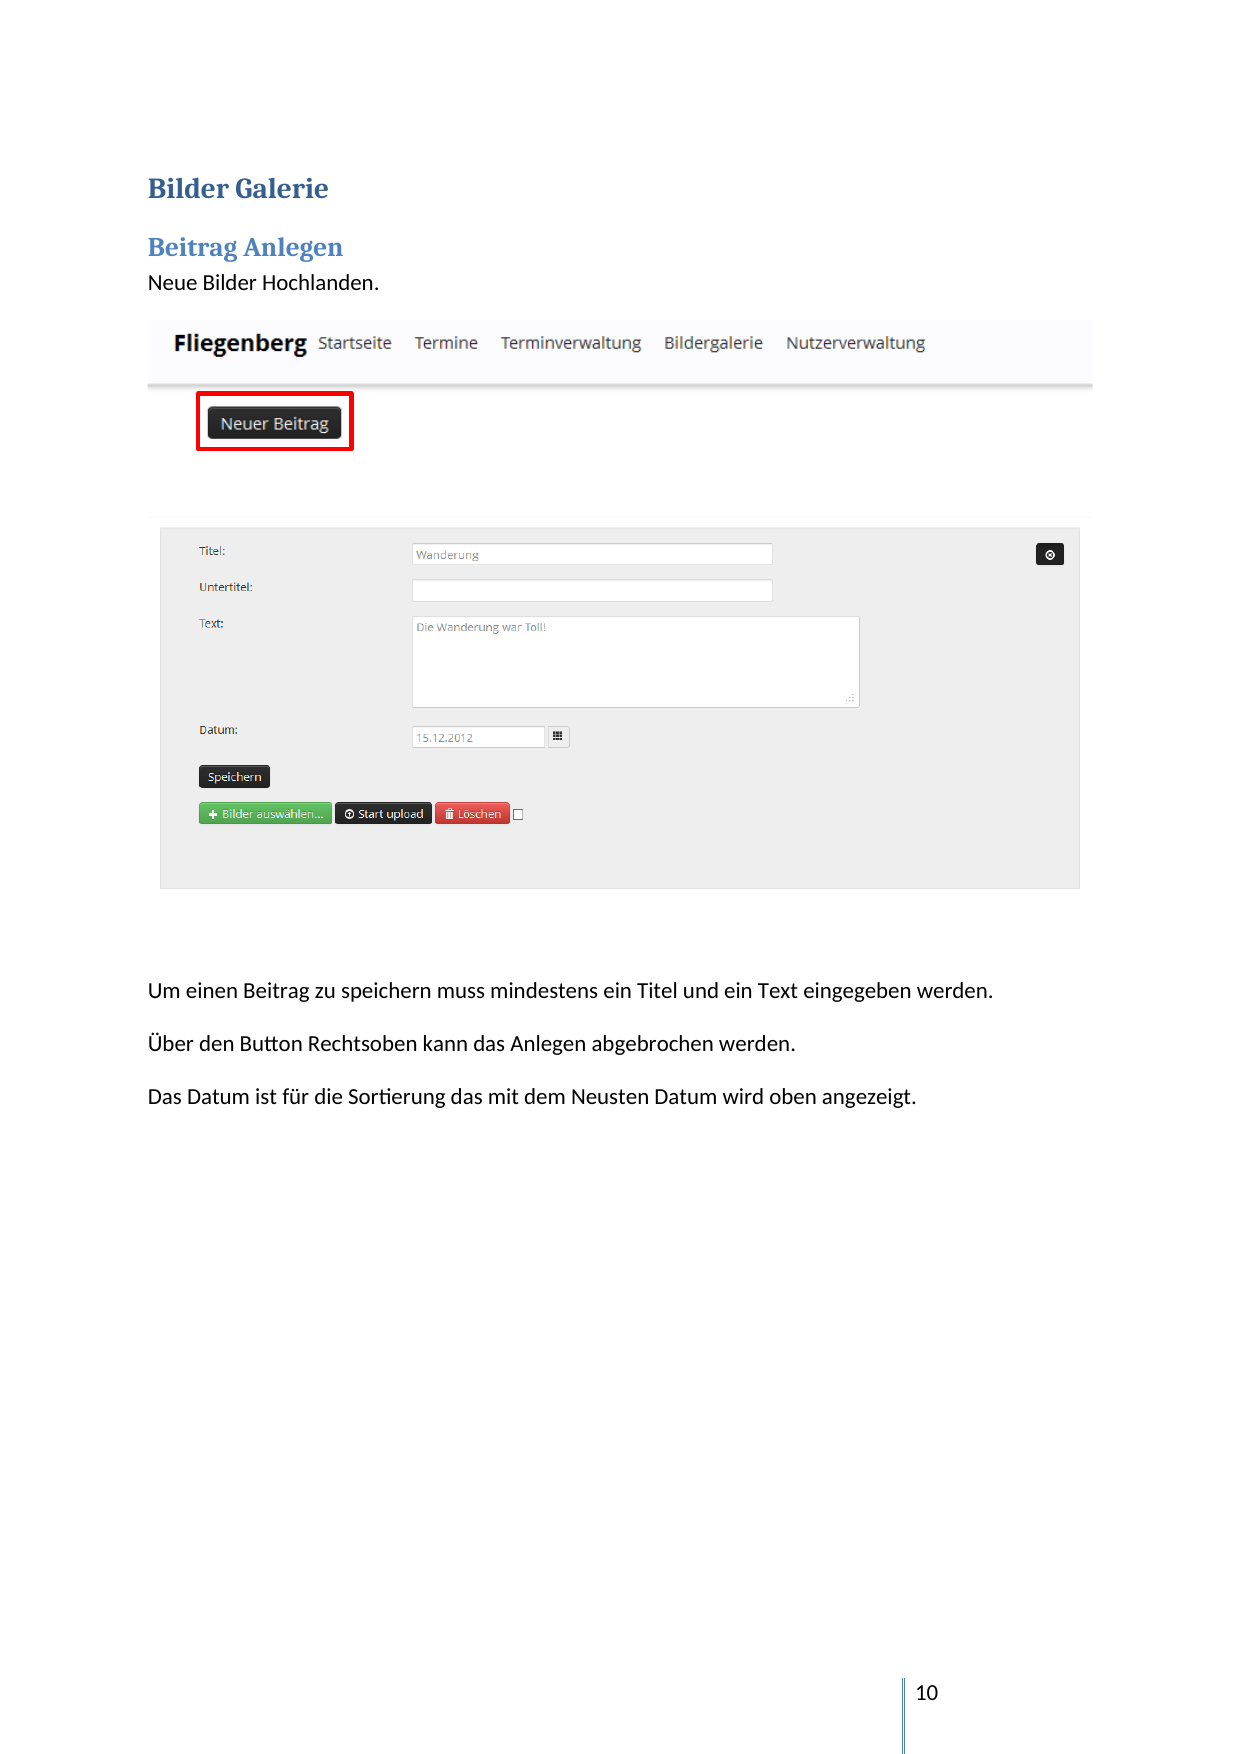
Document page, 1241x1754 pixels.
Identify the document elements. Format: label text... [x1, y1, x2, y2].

text Neue Bilder Hochlanden. [148, 268, 1093, 296]
text Über den Button Rechtsoben kann das Anlegen abgebrochen werden. [148, 1029, 1093, 1057]
text Um einen Beitrag zu speichern muss mindestens ein Titel und ein Text eingegeben werden. [148, 976, 1093, 1004]
subtitle Beitrag Anlegen [148, 232, 1093, 263]
subtitle Bilder Galerie [148, 173, 1093, 206]
text Das Datum ist für die Sortierung das mit dem Neusten Datum wird oben angezeigt. [148, 1082, 1093, 1110]
